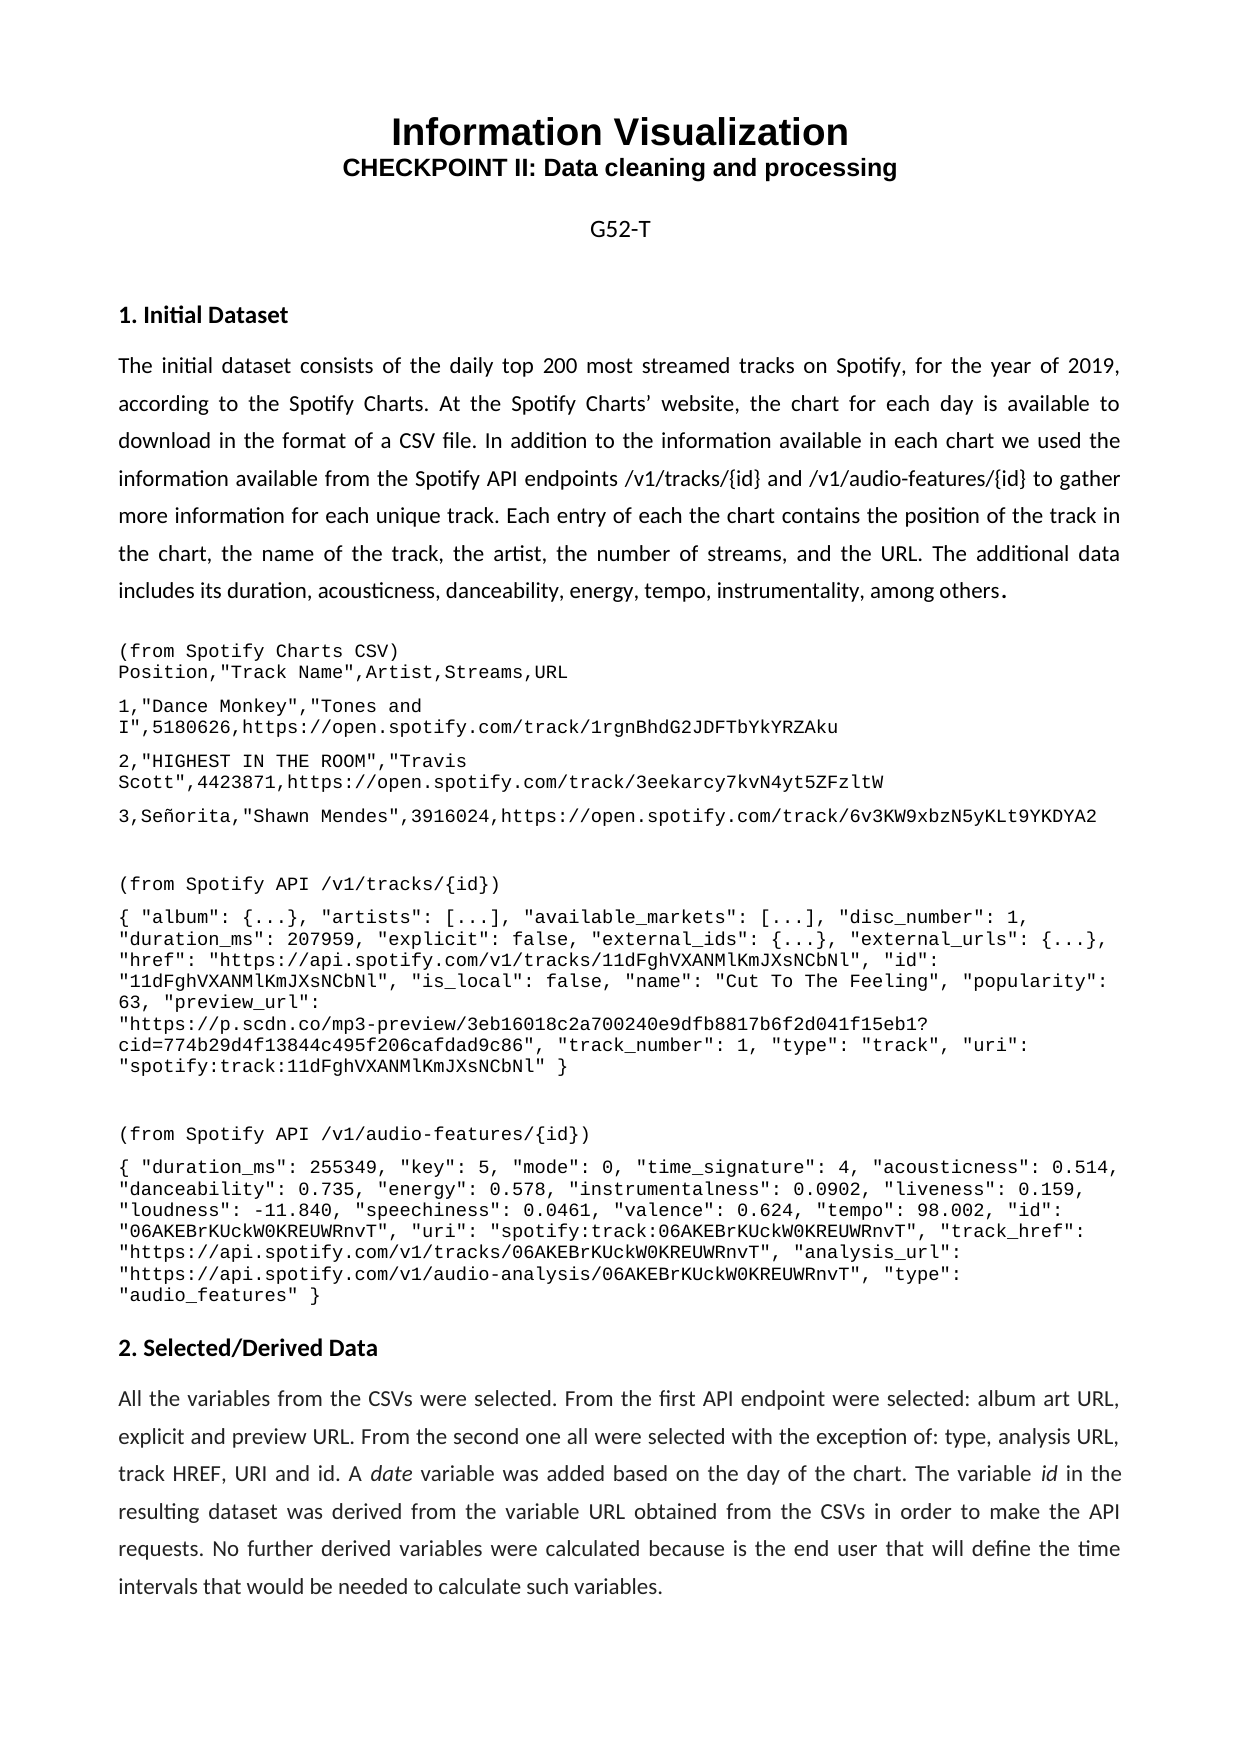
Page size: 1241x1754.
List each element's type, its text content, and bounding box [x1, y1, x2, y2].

text (from Spotify API /v1/audio-features/{id}) [118, 1124, 1122, 1146]
subtitle CHECKPOINT II: Data cleaning and processing [118, 153, 1122, 182]
text 1,"Dance Monkey","Tones and I",5180626,https://open.spotify.com/track/1rgnBhdG2JDFTbYkYRZAku [118, 697, 1122, 739]
text Position,"Track Name",Artist,Streams,URL [118, 663, 1122, 684]
text G52-T [118, 213, 1122, 243]
text The initial dataset consists of the daily top 200 most streamed tracks on Spotify, for the year of 2019, according to the Spotify Charts. At the Spotify Charts’ website, the chart for each day is available to download in the format of a CSV file. In addition to the information available in each chart we used the information available from the Spotify API endpoints /v1/tracks/{id} and /v1/audio-features/{id} to gather more information for each unique track. Each entry of each the chart contains the position of the track in the chart, the name of the track, the artist, the number of streams, and the URL. The additional data includes its duration, acousticness, danceability, energy, tempo, instrumentality, among others. [118, 342, 1122, 604]
text 2,"HIGHEST IN THE ROOM","Travis Scott",4423871,https://open.spotify.com/track/3eekarcy7kvN4yt5ZFzltW [118, 752, 1122, 794]
text { "duration_ms": 255349, "key": 5, "mode": 0, "time_signature": 4, "acousticness": 0.514, "danceability": 0.735, "energy": 0.578, "instrumentalness": 0.0902, "liveness": 0.159, "loudness": -11.840, "speechiness": 0.0461, "valence": 0.624, "tempo": 98.002, "id": "06AKEBrKUckW0KREUWRnvT", "uri": "spotify:track:06AKEBrKUckW0KREUWRnvT", "track_href": "https://api.spotify.com/v1/tracks/06AKEBrKUckW0KREUWRnvT", "analysis_url": "https://api.spotify.com/v1/audio-analysis/06AKEBrKUckW0KREUWRnvT", "type": "audio_features" } [118, 1158, 1122, 1307]
subtitle Information Visualization [118, 109, 1122, 153]
text 3,Señorita,"Shawn Mendes",3916024,https://open.spotify.com/track/6v3KW9xbzN5yKLt9YKDYA2 [118, 807, 1122, 828]
text All the variables from the CSVs were selected. From the first API endpoint were selected: album art URL, explicit and preview URL. From the second one all were selected with the exception of: type, analysis URL, track HREF, URI and id. A date variable was added based on the day of the chart. The variable id in the resulting dataset was derived from the variable URL obtained from the CSVs in order to make the API requests. No further derived variables were calculated because is the end user that will define the time intervals that would be needed to calculate such variables. [118, 1375, 1122, 1600]
text 2. Selected/Derived Data [118, 1332, 1122, 1362]
text 1. Initial Dataset [118, 299, 1122, 329]
text (from Spotify Charts CSV) [118, 642, 1122, 663]
text (from Spotify API /v1/tracks/{id}) [118, 874, 1122, 896]
text { "album": {...}, "artists": [...], "available_markets": [...], "disc_number": 1, "duration_ms": 207959, "explicit": false, "external_ids": {...}, "external_urls": {...}, "href": "https://api.spotify.com/v1/tracks/11dFghVXANMlKmJXsNCbNl", "id": "11dFghVXANMlKmJXsNCbNl", "is_local": false, "name": "Cut To The Feeling", "popularity": 63, "preview_url": "https://p.scdn.co/mp3-preview/3eb16018c2a700240e9dfb8817b6f2d041f15eb1?cid=774b29d4f13844c495f206cafdad9c86", "track_number": 1, "type": "track", "uri": "spotify:track:11dFghVXANMlKmJXsNCbNl" } [118, 908, 1122, 1078]
